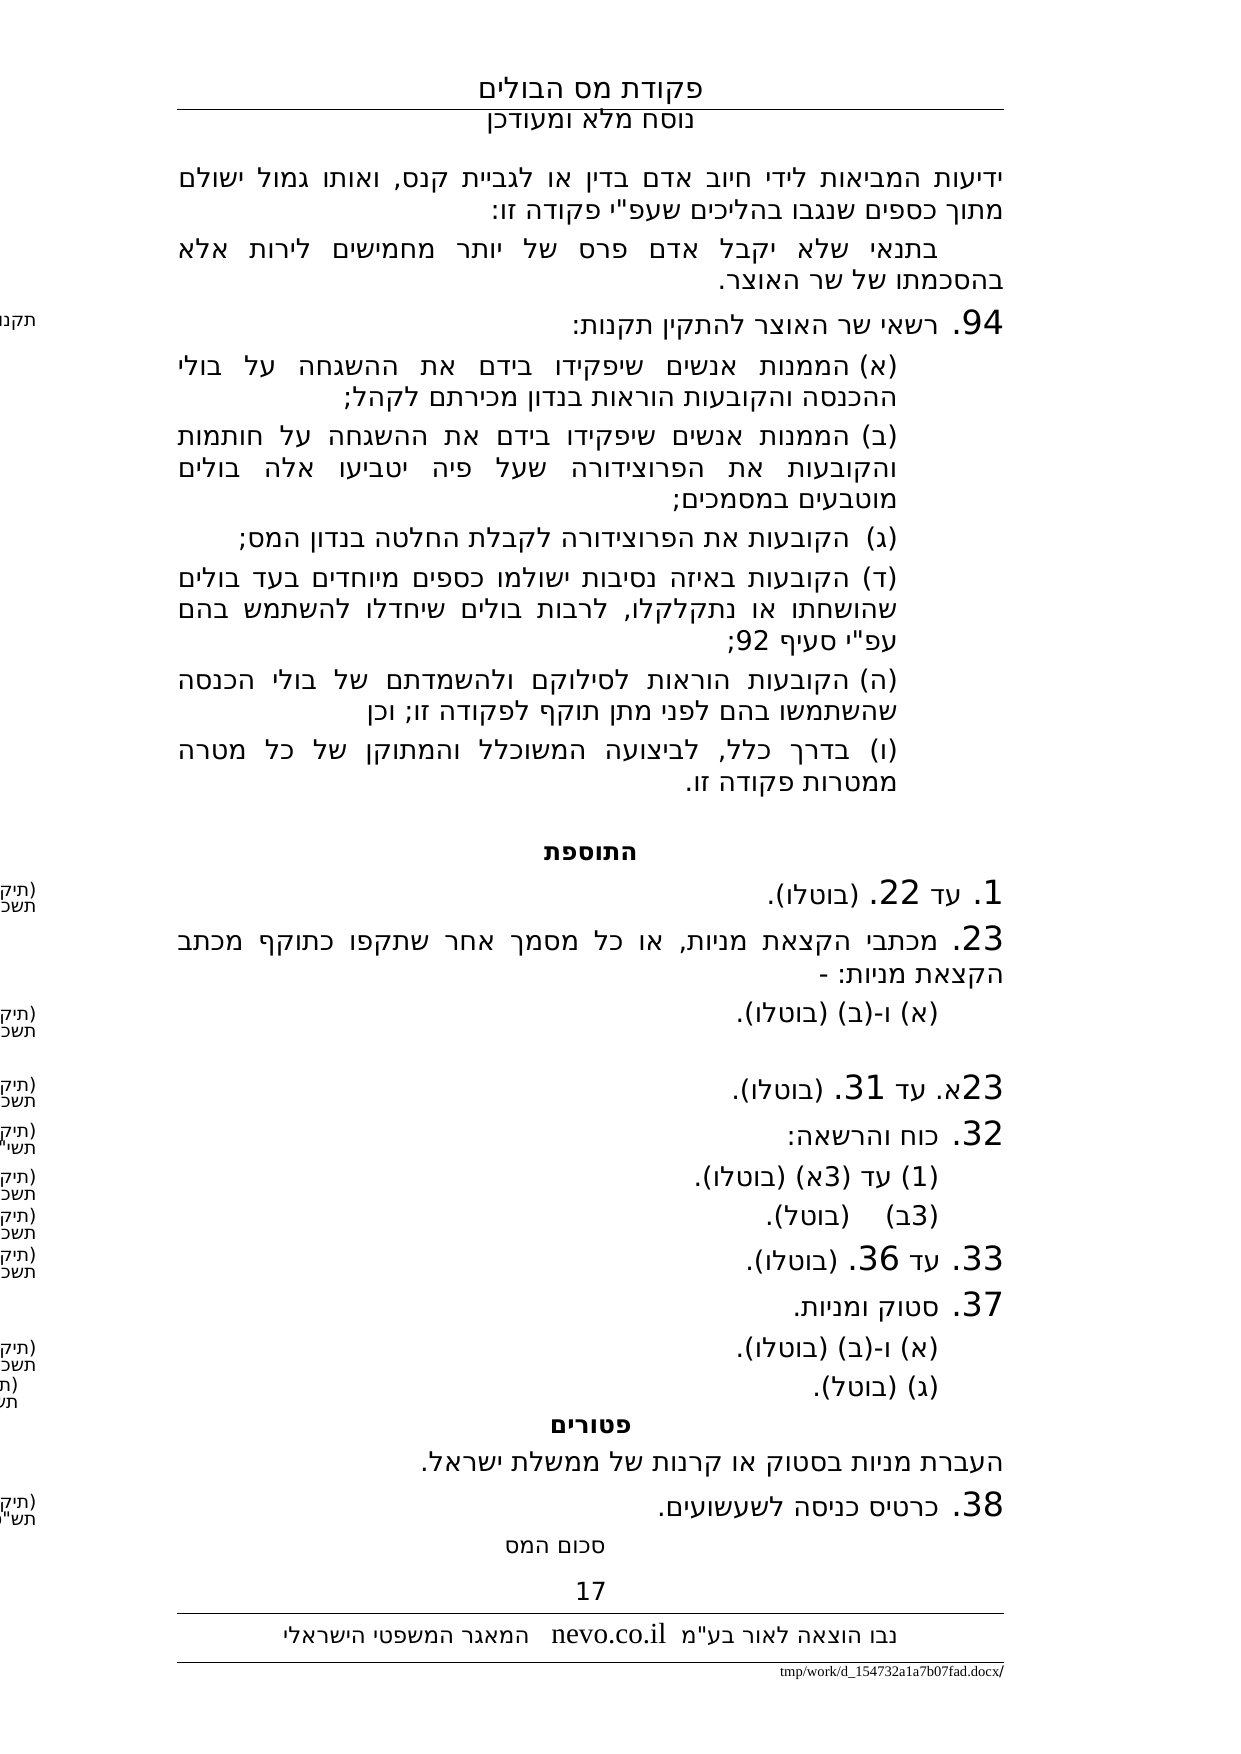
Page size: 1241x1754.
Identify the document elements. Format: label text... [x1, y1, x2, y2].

text 38. כרטיס כניסה לשעשועים. [177, 1486, 1004, 1525]
text 1. עד 22. (בוטלו). [177, 873, 1004, 912]
text העברת מניות בסטוק או קרנות של ממשלת ישראל. [177, 1447, 1004, 1478]
text (ו) בדרך כלל, לביצועה המשוכלל והמתוקן של כל מטרה ממטרות פקודה זו. [177, 735, 898, 798]
text בתנאי שלא יקבל אדם פרס של יותר מחמישים לירות אלא בהסכמתו של שר האוצר. [177, 233, 1004, 296]
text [177, 162, 1004, 226]
text 23. מכתבי הקצאת מניות, או כל מסמך אחר שתקפו כתוקף מכתב הקצאת מניות: - [177, 920, 1004, 990]
text התוספת [177, 837, 1004, 866]
text (1) עד (3א) (בוטלו). [177, 1161, 1004, 1193]
text (א) ו-(ב) (בוטלו). [177, 1332, 1004, 1363]
text (ג) הקובעות את הפרוצידורה לקבלת החלטה בנדון המס; [177, 523, 898, 554]
text (א) ו-(ב) (בוטלו). [177, 998, 1004, 1029]
text פטורים [177, 1410, 1004, 1439]
text 37. סטוק ומניות. [177, 1286, 1004, 1324]
text (ג) (בוטל). [177, 1371, 1004, 1403]
text סכום המס [177, 1532, 1004, 1559]
text (ד) הקובעות באיזה נסיבות ישולמו כספים מיוחדים בעד בולים שהושחתו או נתקלקלו, לרבות בולים שיחדלו להשתמש בהם עפ"י סעיף 92; [177, 562, 898, 657]
text 33. עד 36. (בוטלו). [177, 1239, 1004, 1278]
text (א) הממנות אנשים שיפקידו בידם את ההשגחה על בולי ההכנסה והקובעות הוראות בנדון מכירתם לקהל; [177, 350, 898, 413]
text (3ב) (בוטל). [177, 1200, 1004, 1232]
text (ב) הממנות אנשים שיפקידו בידם את ההשגחה על חותמות והקובעות את הפרוצידורה שעל פיה יטביעו אלה בולים מוטבעים במסמכים; [177, 421, 898, 515]
text (ה) הקובעות הוראות לסילוקם ולהשמדתם של בולי הכנסה שהשתמשו בהם לפני מתן תוקף לפקודה זו; וכן [177, 664, 898, 727]
text 23א. עד 31. (בוטלו). [177, 1068, 1004, 1107]
text 94. רשאי שר האוצר להתקין תקנות: [177, 304, 1004, 342]
text 32. כוח והרשאה: [177, 1115, 1004, 1154]
